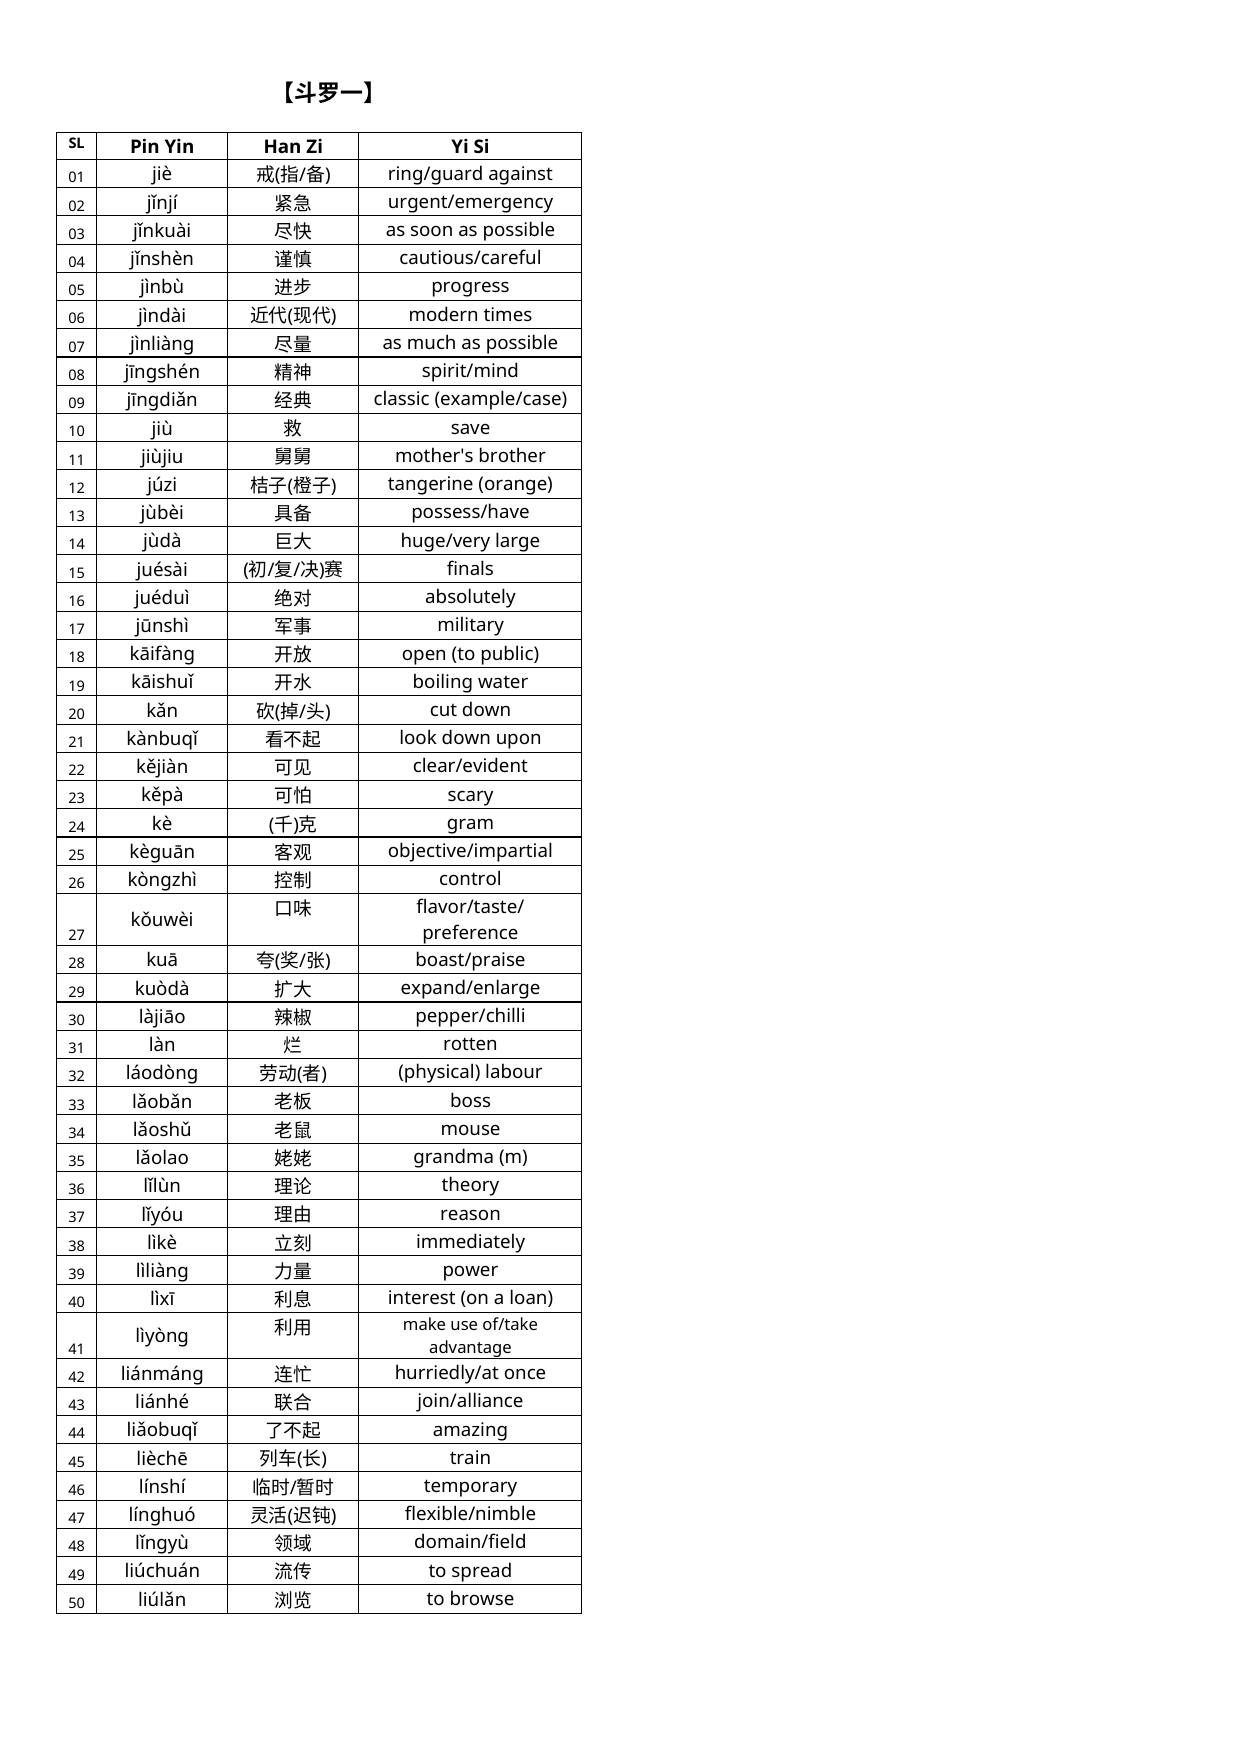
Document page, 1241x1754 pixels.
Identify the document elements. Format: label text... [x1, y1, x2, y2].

table_cell 口味 [228, 894, 358, 945]
table_cell look down upon [359, 725, 581, 752]
table_cell boiling water [359, 668, 581, 695]
table_cell láodòng [97, 1059, 227, 1086]
table_cell join/alliance [359, 1388, 581, 1415]
table_cell save [359, 414, 581, 441]
table_cell 砍(掉/头) [228, 696, 358, 723]
table_cell jǐnjí [97, 188, 227, 215]
table_cell 军事 [228, 612, 358, 639]
table_cell 31 [57, 1031, 96, 1058]
table_cell domain/field [359, 1529, 581, 1556]
table_cell lǐlùn [97, 1172, 227, 1199]
table_cell progress [359, 273, 581, 300]
table_cell kè [97, 809, 227, 836]
table_cell jǐnshèn [97, 245, 227, 272]
table_cell as much as possible [359, 329, 581, 356]
table_cell 理论 [228, 1172, 358, 1199]
table_cell 36 [57, 1172, 96, 1199]
table_cell pepper/chilli [359, 1003, 581, 1029]
table_cell 精神 [228, 358, 358, 385]
table_cell 灵活(迟钝) [228, 1501, 358, 1528]
table_cell kèguān [97, 838, 227, 864]
table_cell 具备 [228, 499, 358, 526]
table_cell 利息 [228, 1285, 358, 1312]
table_cell 50 [57, 1585, 96, 1612]
table_cell kànbuqǐ [97, 725, 227, 752]
table_cell 03 [57, 216, 96, 243]
table_cell línghuó [97, 1501, 227, 1528]
table_cell 立刻 [228, 1228, 358, 1255]
table_cell huge/very large [359, 527, 581, 554]
table_cell objective/impartial [359, 838, 581, 864]
table_cell 01 [57, 160, 96, 187]
table_cell lǐyóu [97, 1200, 227, 1227]
table_cell 烂 [228, 1031, 358, 1058]
table_cell 戒(指/备) [228, 160, 358, 187]
table_cell to spread [359, 1557, 581, 1584]
table_cell 11 [57, 442, 96, 469]
table_cell 联合 [228, 1388, 358, 1415]
table_cell 理由 [228, 1200, 358, 1227]
table_cell 老板 [228, 1087, 358, 1114]
table_cell to browse [359, 1585, 581, 1612]
table_cell flexible/nimble [359, 1501, 581, 1528]
table_cell 02 [57, 188, 96, 215]
table_cell 33 [57, 1087, 96, 1114]
table_cell liúlǎn [97, 1585, 227, 1612]
table_cell urgent/emergency [359, 188, 581, 215]
table_cell 25 [57, 838, 96, 864]
table_cell 28 [57, 946, 96, 973]
table_cell 绝对 [228, 583, 358, 611]
table_cell lìyòng [97, 1313, 227, 1358]
table_cell 04 [57, 245, 96, 272]
table_cell lǎobǎn [97, 1087, 227, 1114]
table_cell 巨大 [228, 527, 358, 554]
table_cell as soon as possible [359, 216, 581, 243]
table_cell 24 [57, 809, 96, 836]
table_cell jiè [97, 160, 227, 187]
table_cell grandma (m) [359, 1144, 581, 1171]
table_cell 桔子(橙子) [228, 470, 358, 498]
table_cell 老鼠 [228, 1115, 358, 1142]
table_cell 开水 [228, 668, 358, 695]
table_cell cautious/careful [359, 245, 581, 272]
table_cell 41 [57, 1313, 96, 1358]
table_cell jùdà [97, 527, 227, 554]
table_cell (physical) labour [359, 1059, 581, 1086]
table_cell 临时/暂时 [228, 1472, 358, 1499]
table_cell 谨慎 [228, 245, 358, 272]
table_cell 48 [57, 1529, 96, 1556]
table_cell theory [359, 1172, 581, 1199]
table_cell 17 [57, 612, 96, 639]
table_cell 29 [57, 974, 96, 1001]
table_cell 流传 [228, 1557, 358, 1584]
table_cell cut down [359, 696, 581, 723]
table_cell kòngzhì [97, 866, 227, 893]
table_cell juésài [97, 555, 227, 582]
table_cell lǐngyù [97, 1529, 227, 1556]
table_cell 06 [57, 301, 96, 328]
table_cell hurriedly/at once [359, 1359, 581, 1387]
table_cell lìxī [97, 1285, 227, 1312]
table_cell ring/guard against [359, 160, 581, 187]
table_cell clear/evident [359, 753, 581, 780]
table_cell 可怕 [228, 781, 358, 808]
table_cell boast/praise [359, 946, 581, 973]
table_cell modern times [359, 301, 581, 328]
table_cell train [359, 1444, 581, 1471]
table_cell 30 [57, 1003, 96, 1029]
table_cell jìndài [97, 301, 227, 328]
table_cell 舅舅 [228, 442, 358, 469]
table_cell gram [359, 809, 581, 836]
table_cell 可见 [228, 753, 358, 780]
table_cell rotten [359, 1031, 581, 1058]
table_cell 夸(奖/张) [228, 946, 358, 973]
table_cell 09 [57, 386, 96, 413]
table_cell 控制 [228, 866, 358, 893]
table_cell 连忙 [228, 1359, 358, 1387]
table_cell 26 [57, 866, 96, 893]
table_cell jiù [97, 414, 227, 441]
table_cell 劳动(者) [228, 1059, 358, 1086]
table_cell liánhé [97, 1388, 227, 1415]
table_cell 07 [57, 329, 96, 356]
table_cell kǎn [97, 696, 227, 723]
table_cell jìnbù [97, 273, 227, 300]
table_cell 46 [57, 1472, 96, 1499]
table_cell 客观 [228, 838, 358, 864]
table_cell scary [359, 781, 581, 808]
table_cell jìnliàng [97, 329, 227, 356]
table_header Yi Si [359, 133, 581, 159]
table_cell 13 [57, 499, 96, 526]
table_cell flavor/taste/preference [359, 894, 581, 945]
table_cell 35 [57, 1144, 96, 1171]
table_cell 20 [57, 696, 96, 723]
table_cell kuā [97, 946, 227, 973]
table_cell 21 [57, 725, 96, 752]
table_cell 19 [57, 668, 96, 695]
table_cell 38 [57, 1228, 96, 1255]
table_header Pin Yin [97, 133, 227, 159]
table_cell open (to public) [359, 640, 581, 667]
table_cell 利用 [228, 1313, 358, 1358]
table_cell interest (on a loan) [359, 1285, 581, 1312]
table_cell 18 [57, 640, 96, 667]
table_cell 救 [228, 414, 358, 441]
table_cell 05 [57, 273, 96, 300]
table_cell 了不起 [228, 1416, 358, 1443]
table_cell control [359, 866, 581, 893]
table_header SL [57, 133, 96, 159]
table_cell 力量 [228, 1256, 358, 1284]
table_cell military [359, 612, 581, 639]
table_cell kāifàng [97, 640, 227, 667]
table_cell temporary [359, 1472, 581, 1499]
table_cell 扩大 [228, 974, 358, 1001]
table_cell absolutely [359, 583, 581, 611]
table_cell liǎobuqǐ [97, 1416, 227, 1443]
table_cell liúchuán [97, 1557, 227, 1584]
table_cell làjiāo [97, 1003, 227, 1029]
table_cell 开放 [228, 640, 358, 667]
table_cell boss [359, 1087, 581, 1114]
table_cell 近代(现代) [228, 301, 358, 328]
table_cell jīngshén [97, 358, 227, 385]
table_cell lìliàng [97, 1256, 227, 1284]
table_cell 23 [57, 781, 96, 808]
table_cell 浏览 [228, 1585, 358, 1612]
table_cell 45 [57, 1444, 96, 1471]
table_cell immediately [359, 1228, 581, 1255]
table_cell tangerine (orange) [359, 470, 581, 498]
table_cell 49 [57, 1557, 96, 1584]
table_cell spirit/mind [359, 358, 581, 385]
table_cell jiùjiu [97, 442, 227, 469]
table_cell 40 [57, 1285, 96, 1312]
table_cell 34 [57, 1115, 96, 1142]
table_cell kějiàn [97, 753, 227, 780]
table_cell 姥姥 [228, 1144, 358, 1171]
table_cell 领域 [228, 1529, 358, 1556]
table_cell 辣椒 [228, 1003, 358, 1029]
table_cell (千)克 [228, 809, 358, 836]
table_cell lìkè [97, 1228, 227, 1255]
table_cell jūnshì [97, 612, 227, 639]
table_cell (初/复/决)赛 [228, 555, 358, 582]
table_cell lièchē [97, 1444, 227, 1471]
table_cell 22 [57, 753, 96, 780]
table_cell juéduì [97, 583, 227, 611]
table_cell jīngdiǎn [97, 386, 227, 413]
table_cell 08 [57, 358, 96, 385]
table_cell 32 [57, 1059, 96, 1086]
table_cell kāishuǐ [97, 668, 227, 695]
table_header Han Zi [228, 133, 358, 159]
table_cell expand/enlarge [359, 974, 581, 1001]
table_cell 47 [57, 1501, 96, 1528]
table_cell classic (example/case) [359, 386, 581, 413]
table_cell 43 [57, 1388, 96, 1415]
table_cell amazing [359, 1416, 581, 1443]
table_cell línshí [97, 1472, 227, 1499]
table_cell júzi [97, 470, 227, 498]
table_cell jùbèi [97, 499, 227, 526]
table_cell 44 [57, 1416, 96, 1443]
table_cell 看不起 [228, 725, 358, 752]
table_cell 42 [57, 1359, 96, 1387]
table_cell liánmáng [97, 1359, 227, 1387]
table_cell 37 [57, 1200, 96, 1227]
table_cell 经典 [228, 386, 358, 413]
table_cell kǒuwèi [97, 894, 227, 945]
table_cell 尽量 [228, 329, 358, 356]
table_cell power [359, 1256, 581, 1284]
table_cell reason [359, 1200, 581, 1227]
table_cell 10 [57, 414, 96, 441]
table_cell jǐnkuài [97, 216, 227, 243]
table_cell 列车(长) [228, 1444, 358, 1471]
table_cell 15 [57, 555, 96, 582]
table_cell 14 [57, 527, 96, 554]
table_cell make use of/take advantage [359, 1313, 581, 1358]
table_cell 进步 [228, 273, 358, 300]
table_cell lǎoshǔ [97, 1115, 227, 1142]
table_cell kuòdà [97, 974, 227, 1001]
text 【斗罗一】 [75, 75, 583, 132]
table_cell lǎolao [97, 1144, 227, 1171]
table_cell 27 [57, 894, 96, 945]
table_cell 尽快 [228, 216, 358, 243]
table_cell 12 [57, 470, 96, 498]
table_cell mouse [359, 1115, 581, 1142]
table_cell finals [359, 555, 581, 582]
table_cell 紧急 [228, 188, 358, 215]
table_cell mother's brother [359, 442, 581, 469]
table_cell làn [97, 1031, 227, 1058]
table_cell 39 [57, 1256, 96, 1284]
table_cell kěpà [97, 781, 227, 808]
table_cell possess/have [359, 499, 581, 526]
table_cell 16 [57, 583, 96, 611]
